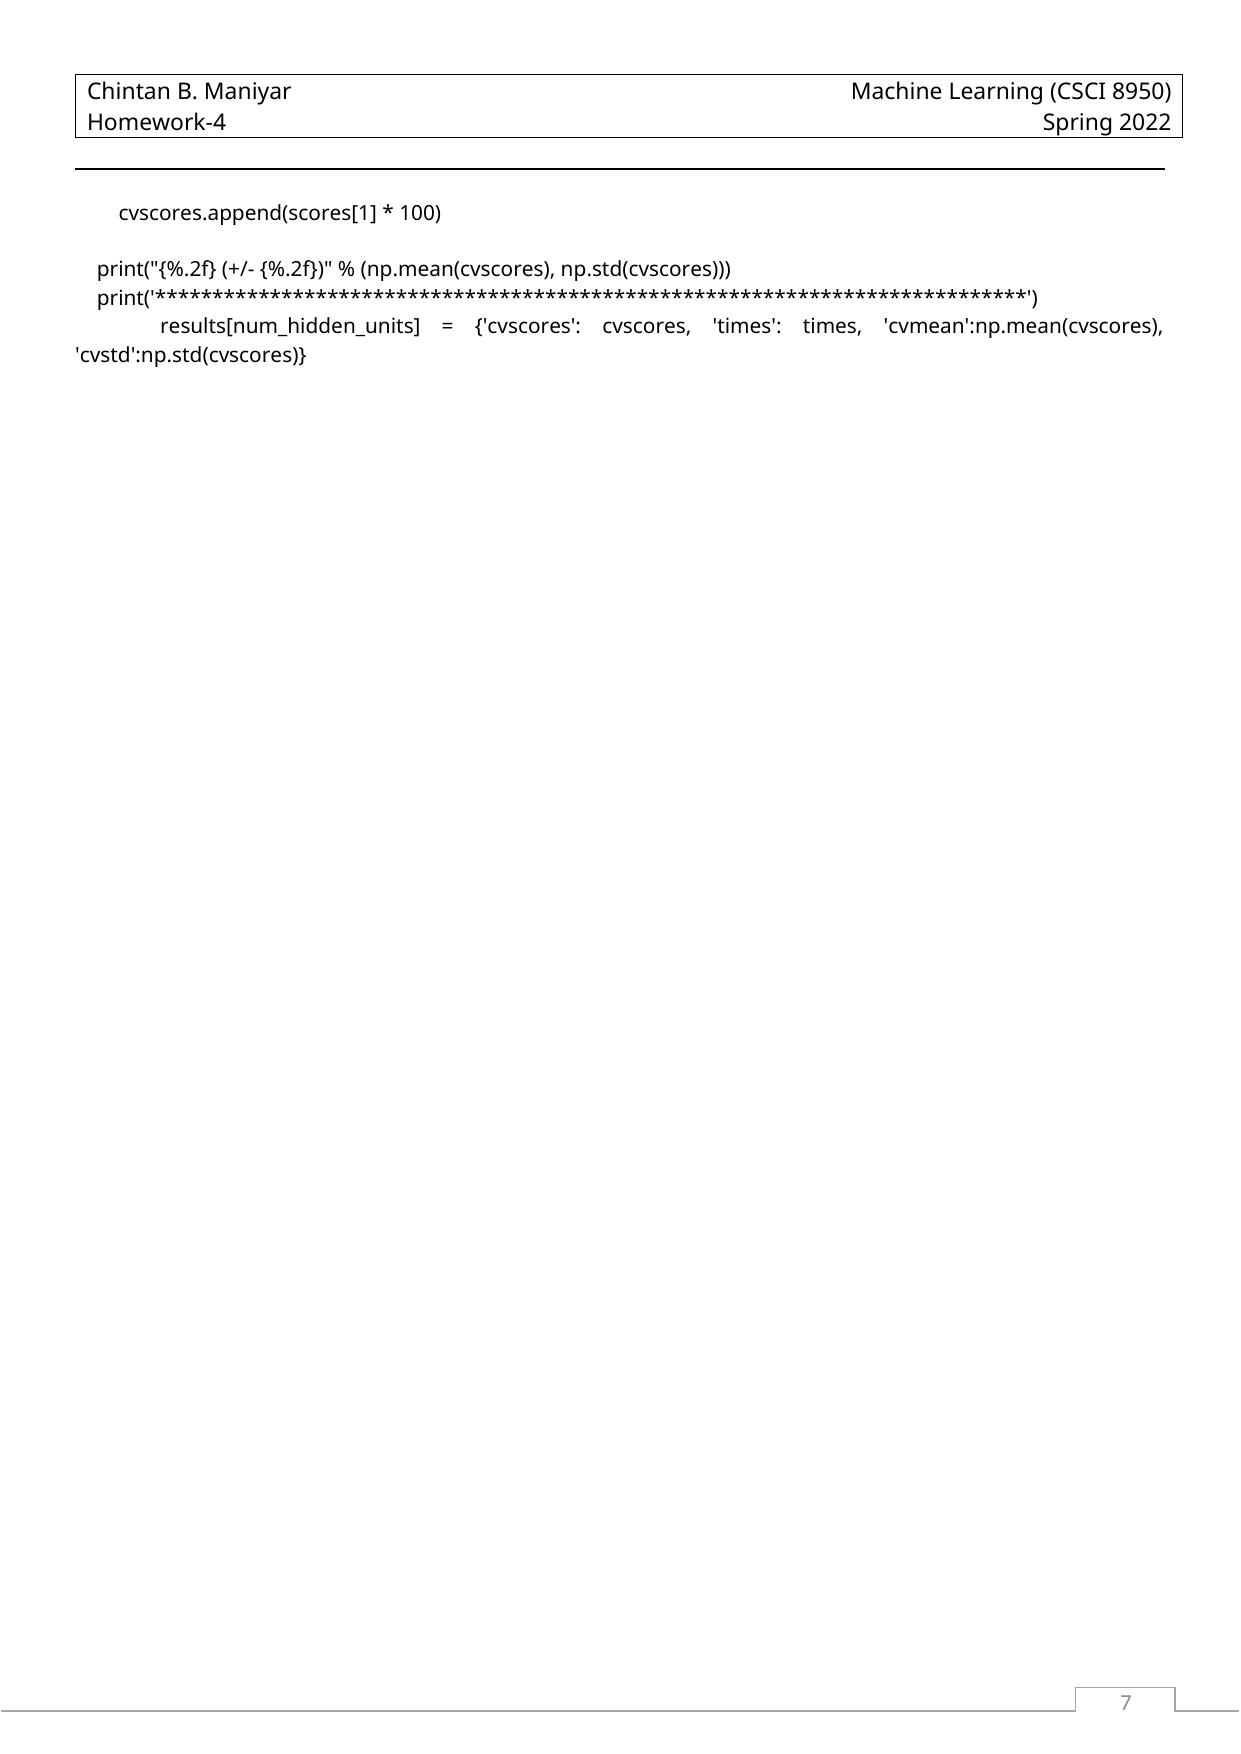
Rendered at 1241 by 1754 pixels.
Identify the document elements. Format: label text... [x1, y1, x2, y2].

text results[num_hidden_units] = {'cvscores': cvscores, 'times': times, 'cvmean':np.mean(cvscores), 'cvstd':np.std(cvscores)} [75, 311, 1165, 368]
text print('****************************************************************************') [75, 283, 1165, 311]
text print("{%.2f} (+/- {%.2f})" % (np.mean(cvscores), np.std(cvscores))) [75, 254, 1165, 283]
text cvscores.append(scores[1] * 100) [75, 198, 1165, 226]
